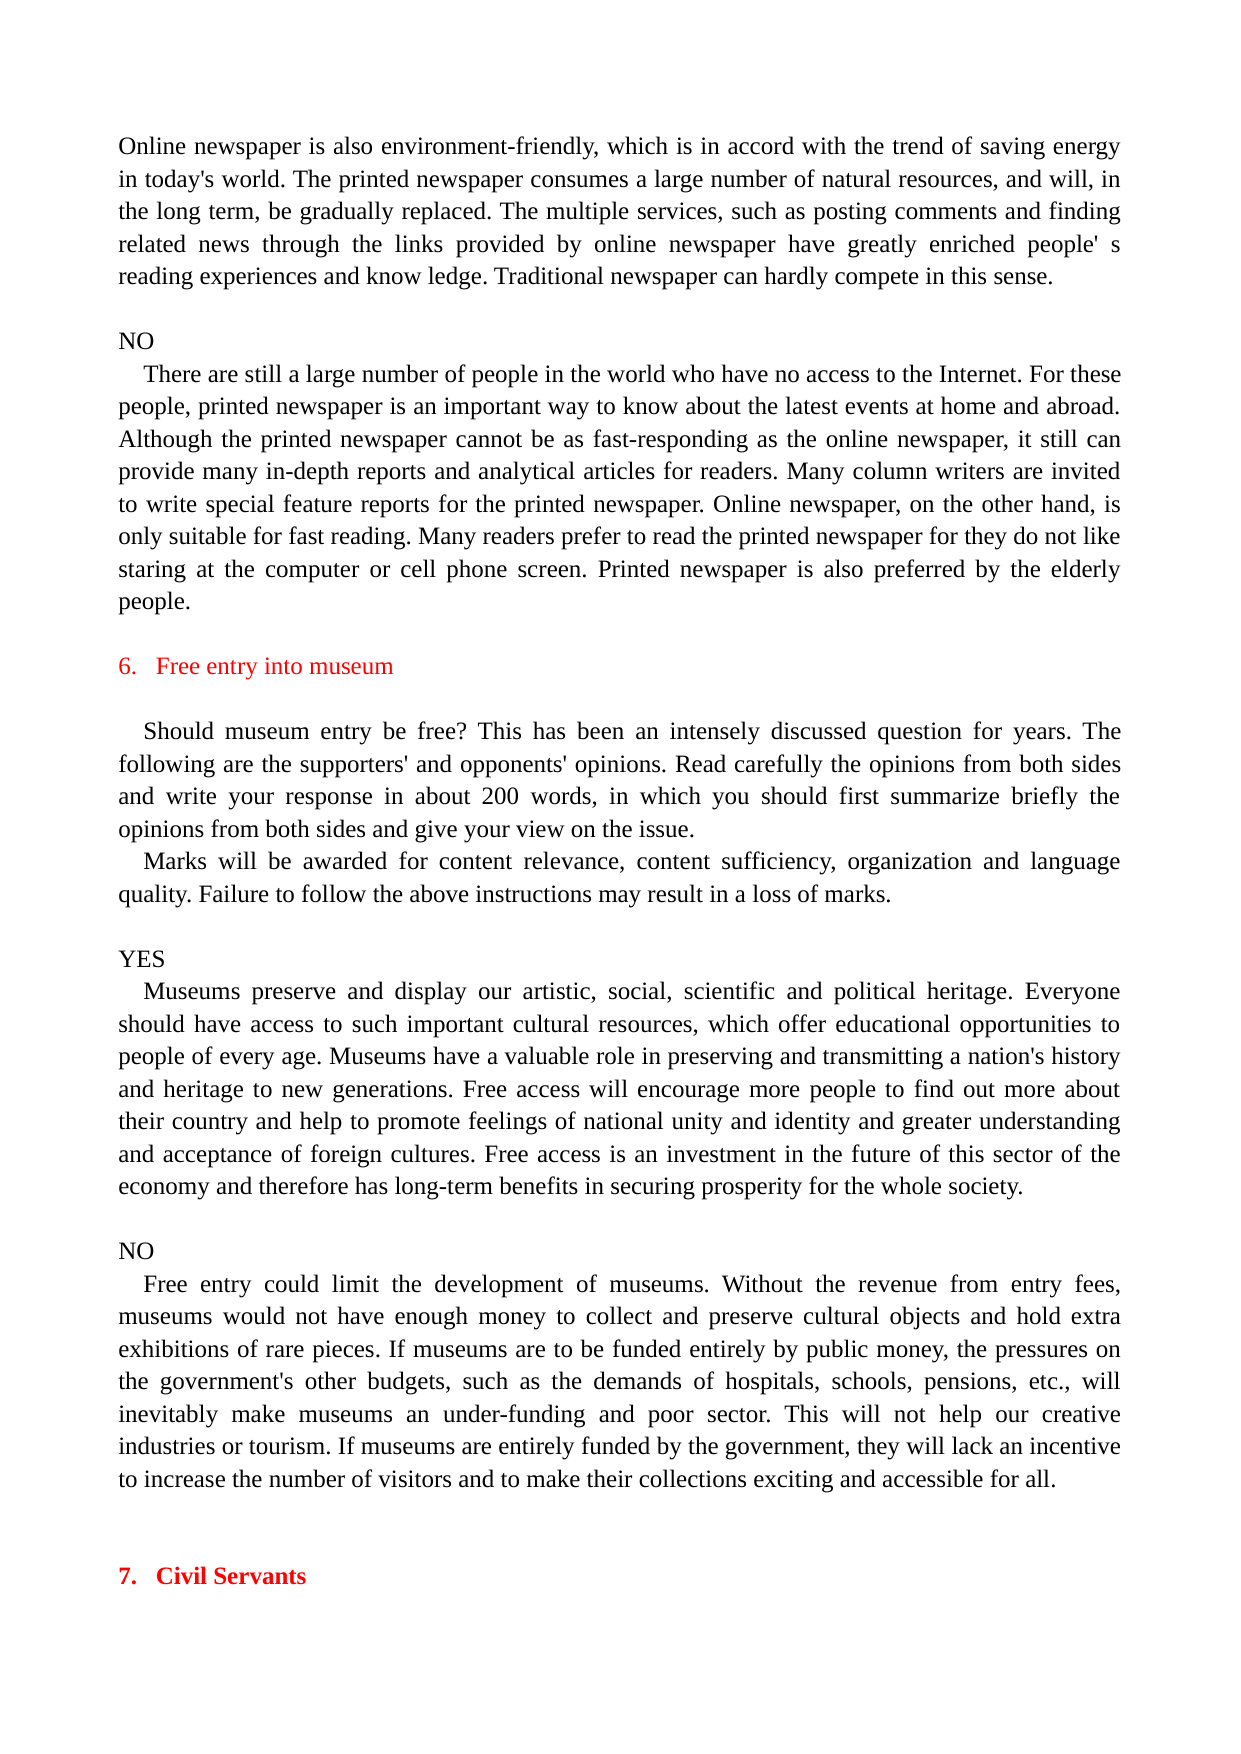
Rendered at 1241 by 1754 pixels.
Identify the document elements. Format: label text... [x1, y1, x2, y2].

list Civil Servants [118, 1559, 1122, 1592]
list Free entry into museum [118, 649, 1122, 682]
text NO [118, 1234, 1122, 1267]
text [118, 129, 1122, 292]
text Marks will be awarded for content relevance, content sufficiency, organization and language quality. Failure to follow the above instructions may result in a loss of marks. [118, 844, 1122, 909]
text NO [118, 324, 1122, 357]
text Should museum entry be free? This has been an intensely discussed question for years. The following are the supporters' and opponents' opinions. Read carefully the opinions from both sides and write your response in about 200 words, in which you should first summarize briefly the opinions from both sides and give your view on the issue. [118, 714, 1122, 844]
text Museums preserve and display our artistic, social, scientific and political heritage. Everyone should have access to such important cultural resources, which offer educational opportunities to people of every age. Museums have a valuable role in preserving and transmitting a nation's history and heritage to new generations. Free access will encourage more people to find out more about their country and help to promote feelings of national unity and identity and greater understanding and acceptance of foreign cultures. Free access is an investment in the future of this sector of the economy and therefore has long-term benefits in securing prosperity for the whole society. [118, 974, 1122, 1202]
text There are still a large number of people in the world who have no access to the Internet. For these people, printed newspaper is an important way to know about the latest events at home and abroad. Although the printed newspaper cannot be as fast-responding as the online newspaper, it still can provide many in-depth reports and analytical articles for readers. Many column writers are invited to write special feature reports for the printed newspaper. Online newspaper, on the other hand, is only suitable for fast reading. Many readers prefer to read the printed newspaper for they do not like staring at the computer or cell phone screen. Printed newspaper is also preferred by the elderly people. [118, 357, 1122, 617]
text Free entry could limit the development of museums. Without the revenue from entry fees, museums would not have enough money to collect and preserve cultural objects and hold extra exhibitions of rare pieces. If museums are to be funded entirely by public money, the pressures on the government's other budgets, such as the demands of hospitals, schools, pensions, etc., will inevitably make museums an under-funding and poor sector. This will not help our creative industries or tourism. If museums are entirely funded by the government, they will lack an incentive to increase the number of visitors and to make their collections exciting and accessible for all. [118, 1267, 1122, 1494]
text YES [118, 942, 1122, 974]
